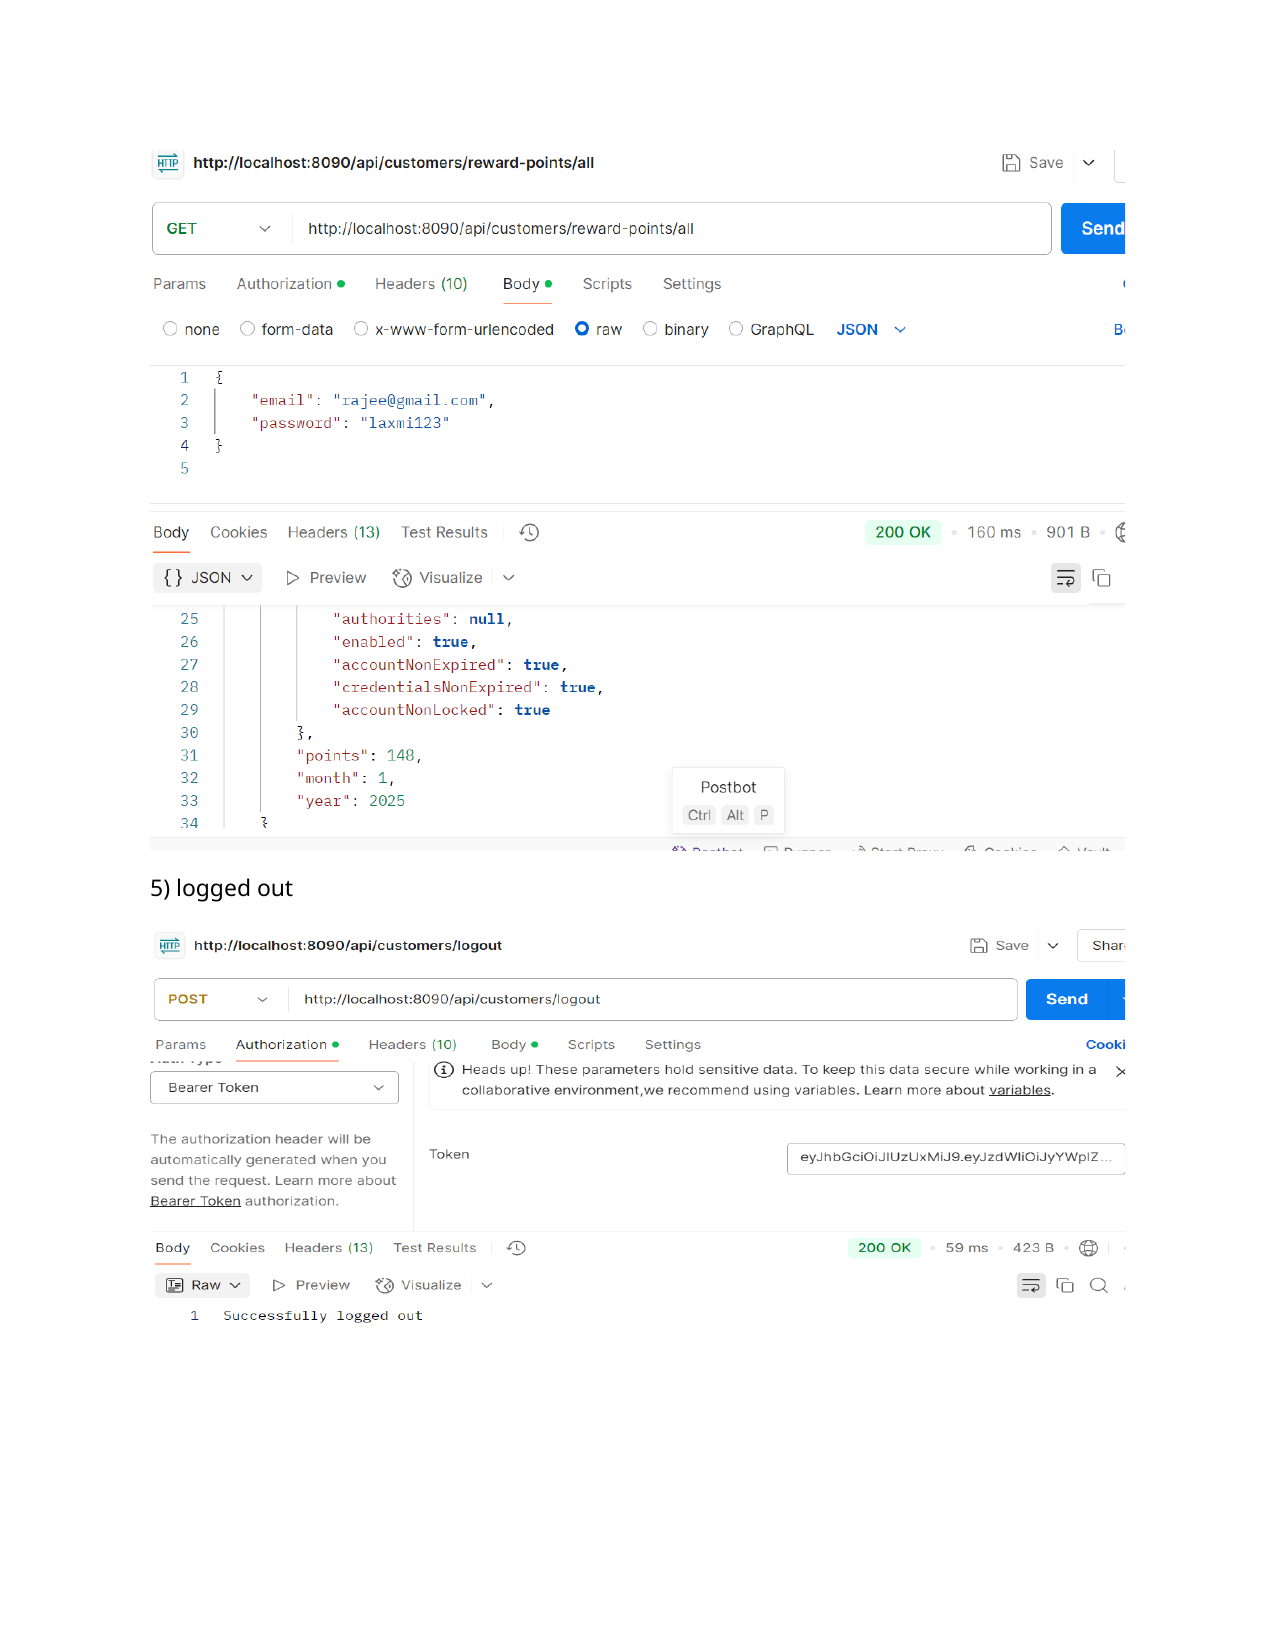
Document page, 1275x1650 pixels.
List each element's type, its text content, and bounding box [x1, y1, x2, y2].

text 5) logged out [150, 872, 1125, 903]
picture [150, 150, 1125, 851]
picture [150, 924, 1125, 1431]
